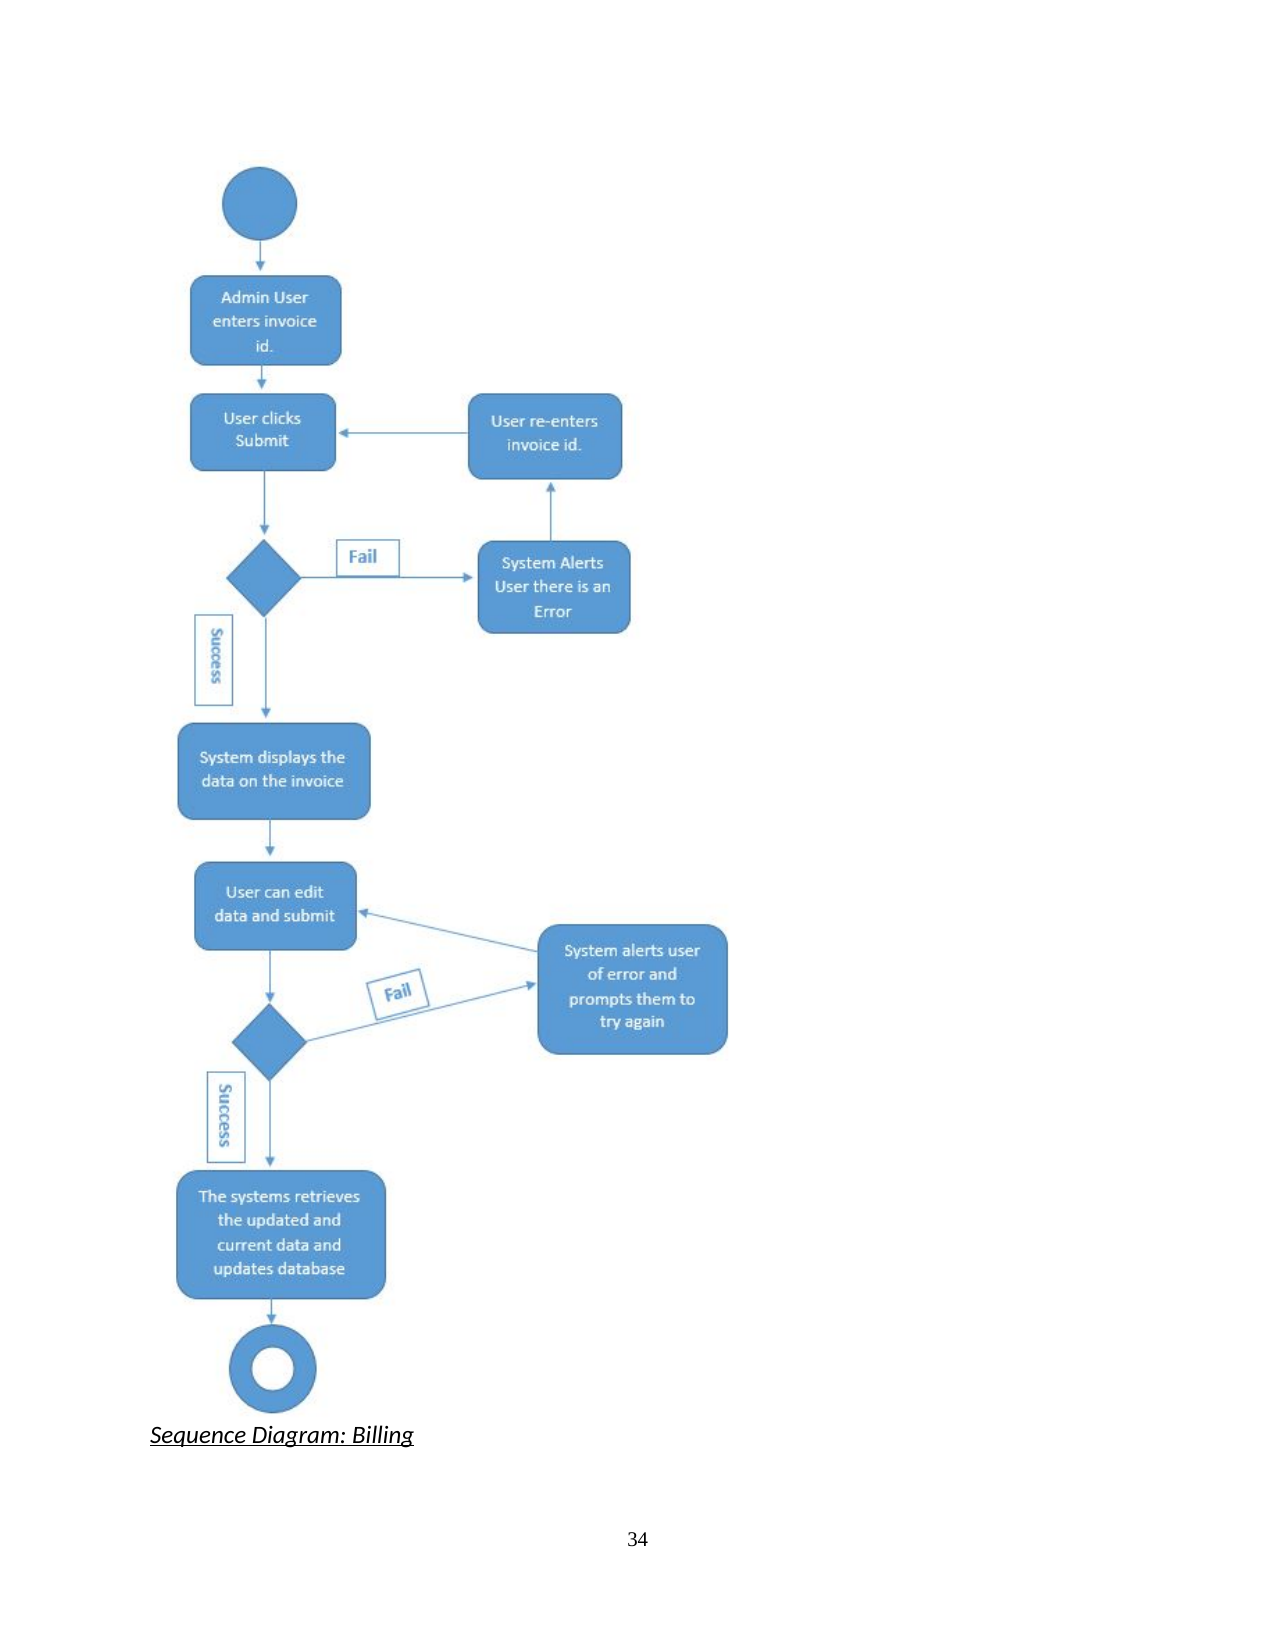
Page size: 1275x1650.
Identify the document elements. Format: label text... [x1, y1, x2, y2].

picture [150, 150, 742, 1419]
text Sequence Diagram: Billing [150, 1419, 1125, 1449]
